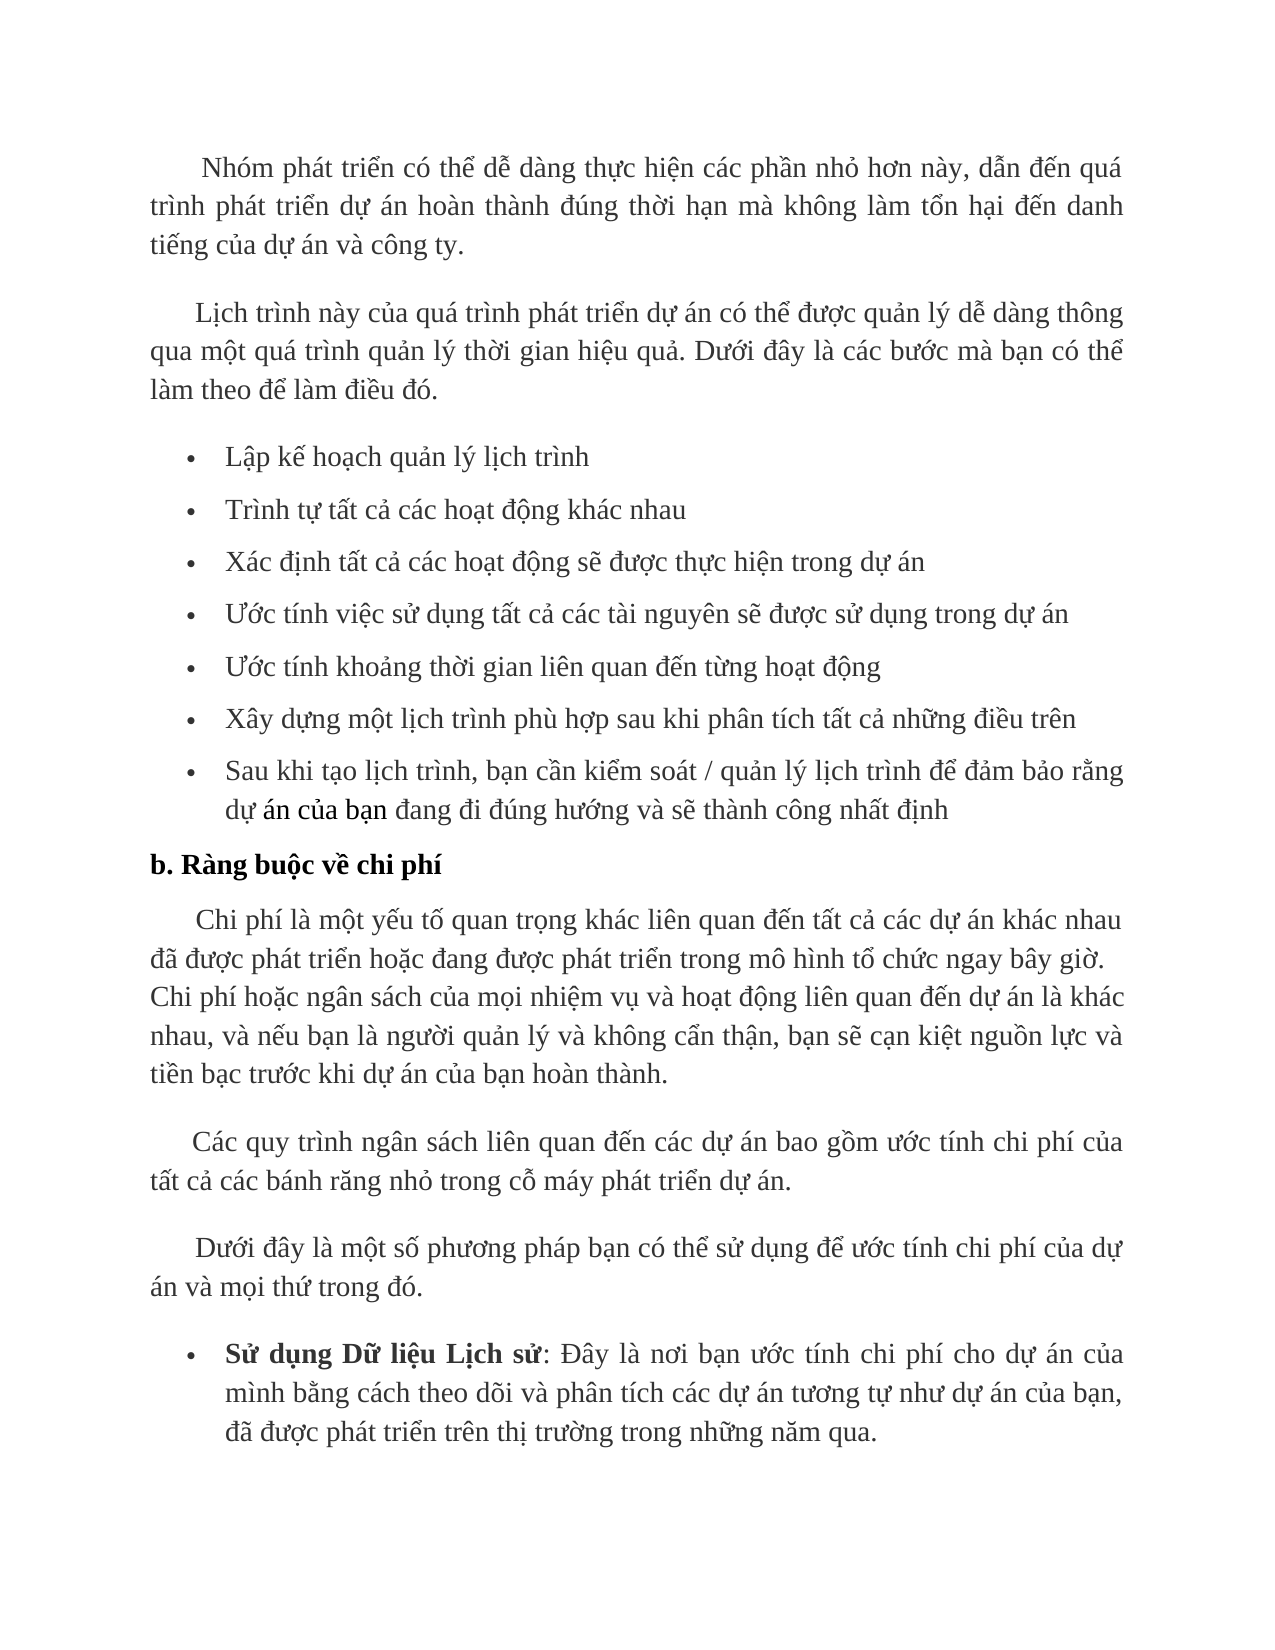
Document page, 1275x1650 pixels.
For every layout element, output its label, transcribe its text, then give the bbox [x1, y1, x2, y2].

text Dưới đây là một số phương pháp bạn có thể sử dụng để ước tính chi phí của dự án và mọi thứ trong đó. [150, 1230, 1125, 1302]
text Chi phí là một yếu tố quan trọng khác liên quan đến tất cả các dự án khác nhau đã được phát triển hoặc đang được phát triển trong mô hình tổ chức ngay bây giờ. [150, 902, 1125, 974]
text Các quy trình ngân sách liên quan đến các dự án bao gồm ước tính chi phí của tất cả các bánh răng nhỏ trong cỗ máy phát triển dự án. [150, 1124, 1125, 1196]
list Sử dụng Dữ liệu Lịch sử: Đây là nơi bạn ước tính chi phí cho dự án của mình bằng cách theo dõi và phân tích các dự án tương tự như dự án của bạn, đã được phát triển trên thị trường trong những năm qua. [187, 1337, 1125, 1447]
text Lịch trình này của quá trình phát triển dự án có thể được quản lý dễ dàng thông qua một quá trình quản lý thời gian hiệu quả. Dưới đây là các bước mà bạn có thể làm theo để làm điều đó. [150, 295, 1125, 405]
list Xây dựng một lịch trình phù hợp sau khi phân tích tất cả những điều trên [187, 701, 1125, 734]
list Sau khi tạo lịch trình, bạn cần kiểm soát / quản lý lịch trình để đảm bảo rằng dự án của bạn đang đi đúng hướng và sẽ thành công nhất định [187, 753, 1125, 825]
list Ước tính việc sử dụng tất cả các tài nguyên sẽ được sử dụng trong dự án [187, 596, 1125, 630]
list Ước tính khoảng thời gian liên quan đến từng hoạt động [187, 649, 1125, 682]
list Lập kế hoạch quản lý lịch trình [187, 439, 1125, 473]
text b. Ràng buộc về chi phí [150, 847, 1125, 881]
text Nhóm phát triển có thể dễ dàng thực hiện các phần nhỏ hơn này, dẫn đến quá trình phát triển dự án hoàn thành đúng thời hạn mà không làm tổn hại đến danh tiếng của dự án và công ty. [150, 150, 1125, 261]
text Chi phí hoặc ngân sách của mọi nhiệm vụ và hoạt động liên quan đến dự án là khác nhau, và nếu bạn là người quản lý và không cẩn thận, bạn sẽ cạn kiệt nguồn lực và tiền bạc trước khi dự án của bạn hoàn thành. [150, 979, 1125, 1090]
list Xác định tất cả các hoạt động sẽ được thực hiện trong dự án [187, 544, 1125, 578]
list Trình tự tất cả các hoạt động khác nhau [187, 492, 1125, 525]
